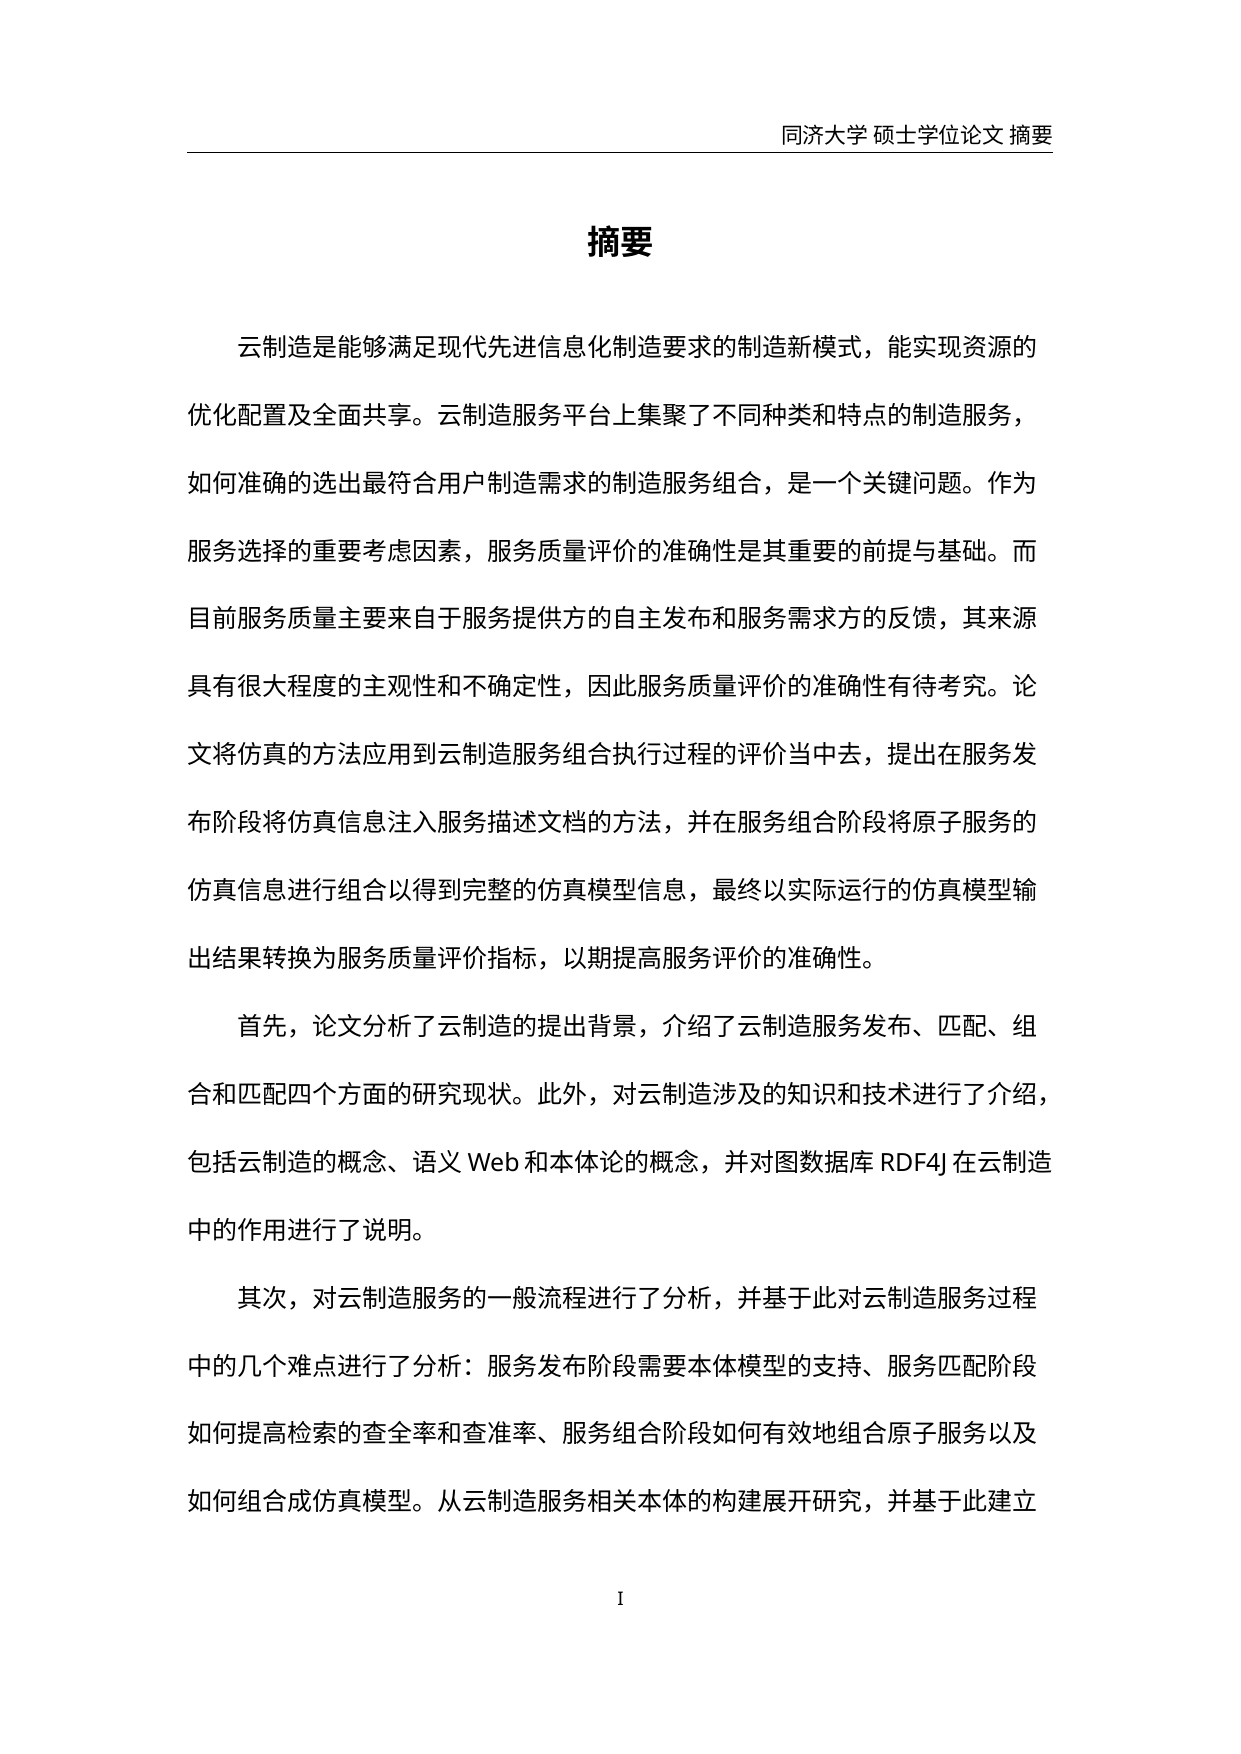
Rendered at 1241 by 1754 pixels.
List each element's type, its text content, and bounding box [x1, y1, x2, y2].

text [187, 1262, 1053, 1534]
text 首先，论文分析了云制造的提出背景，介绍了云制造服务发布、匹配、组合和匹配四个方面的研究现状。此外，对云制造涉及的知识和技术进行了介绍，包括云制造的概念、语义Web和本体论的概念，并对图数据库RDF4J在云制造中的作用进行了说明。 [187, 991, 1053, 1262]
title 摘要 [187, 206, 1053, 274]
text 云制造是能够满足现代先进信息化制造要求的制造新模式，能实现资源的优化配置及全面共享。云制造服务平台上集聚了不同种类和特点的制造服务，如何准确的选出最符合用户制造需求的制造服务组合，是一个关键问题。作为服务选择的重要考虑因素，服务质量评价的准确性是其重要的前提与基础。而目前服务质量主要来自于服务提供方的自主发布和服务需求方的反馈，其来源具有很大程度的主观性和不确定性，因此服务质量评价的准确性有待考究。论文将仿真的方法应用到云制造服务组合执行过程的评价当中去，提出在服务发布阶段将仿真信息注入服务描述文档的方法，并在服务组合阶段将原子服务的仿真信息进行组合以得到完整的仿真模型信息，最终以实际运行的仿真模型输出结果转换为服务质量评价指标，以期提高服务评价的准确性。 [187, 311, 1053, 991]
